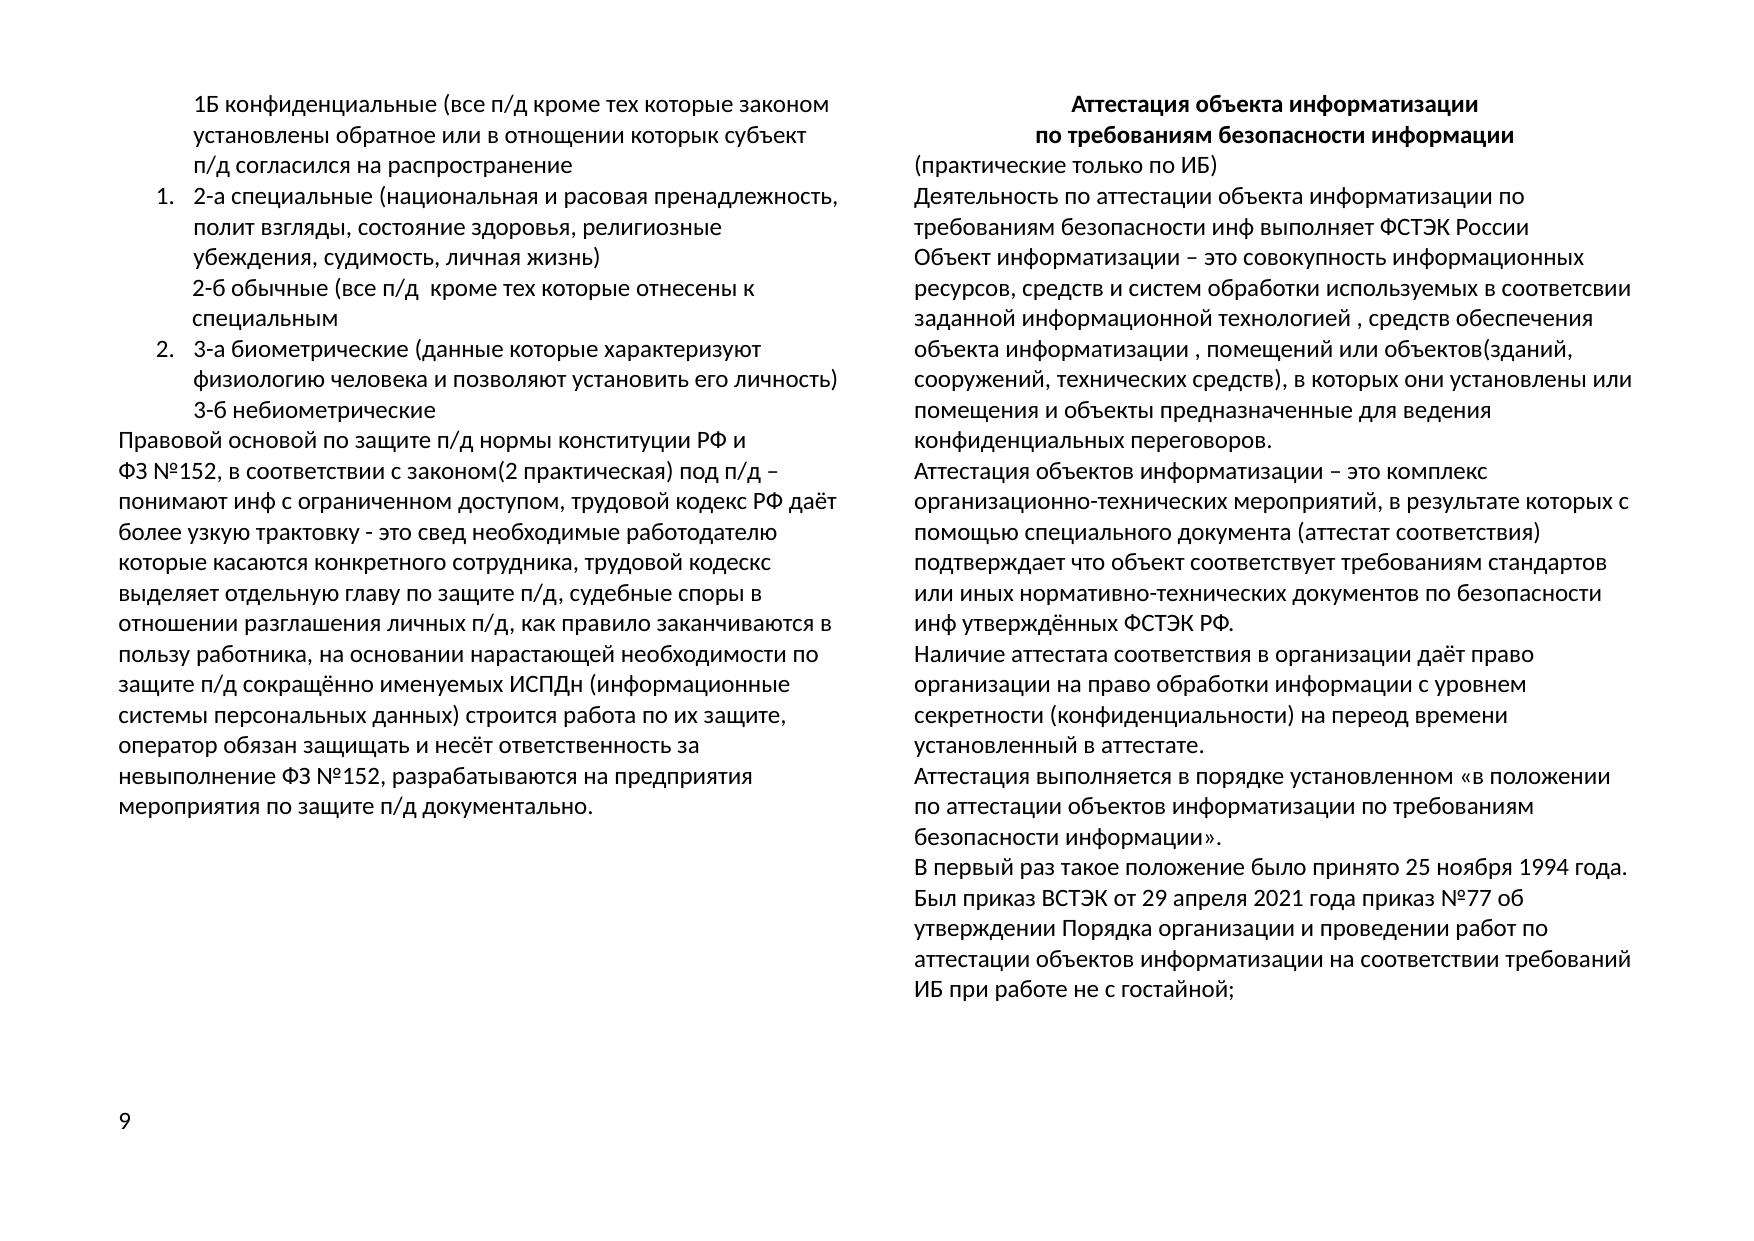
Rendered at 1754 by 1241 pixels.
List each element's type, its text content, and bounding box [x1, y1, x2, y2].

text Объект информатизации – это совокупность информационных ресурсов, средств и систем обработки используемых в соответсвии заданной информационной технологией , средств обеспечения объекта информатизации , помещений или объектов(зданий, сооружений, технических средств), в которых они установлены или помещения и объекты предназначенные для ведения конфиденциальных переговоров. [914, 241, 1636, 455]
text Был приказ ВСТЭК от 29 апреля 2021 года приказ №77 об утверждении Порядка организации и проведении работ по аттестации объектов информатизации на соответствии требований ИБ при работе не с гостайной; [914, 882, 1636, 1004]
text Аттестация выполняется в порядке установленном «в положении по аттестации объектов информатизации по требованиям безопасности информации». [914, 760, 1636, 852]
list 2-а специальные (национальная и расовая пренадлежность, полит взгляды, состояние здоровья, религиозные убеждения, судимость, личная жизнь) [156, 180, 840, 272]
list 1Б конфиденциальные (все п/д кроме тех которые законом установлены обратное или в отнощении которык субъект п/д согласился на распространение [193, 88, 840, 180]
text Деятельность по аттестации объекта информатизации по требованиям безопасности инф выполняет ФСТЭК России [914, 180, 1636, 241]
text Правовой основой по защите п/д нормы конституции РФ и ФЗ №152, в соответствии с законом(2 практическая) под п/д – понимают инф с ограниченном доступом, трудовой кодекс РФ даёт более узкую трактовку - это свед необходимые работодателю которые касаются конкретного сотрудника, трудовой кодескс выделяет отдельную главу по защите п/д, судебные споры в отношении разглашения личных п/д, как правило заканчиваются в пользу работника, на основании нарастающей необходимости по защите п/д сокращённо именуемых ИСПДн (информационные системы персональных данных) строится работа по их защите, оператор обязан защищать и несёт ответственность за невыполнение ФЗ №152, разрабатываются на предприятия мероприятия по защите п/д документально. [118, 424, 840, 821]
text Аттестация объекта информатизации по требованиям безопасности информации [914, 88, 1636, 149]
list 3-а биометрические (данные которые характеризуют физиологию человека и позволяют установить его личность) [156, 333, 840, 394]
text В первый раз такое положение было принято 25 ноября 1994 года. [914, 852, 1636, 882]
text Наличие аттестата соответствия в организации даёт право организации на право обработки информации с уровнем секретности (конфиденциальности) на переод времени установленный в аттестате. [914, 638, 1636, 760]
text Аттестация объектов информатизации – это комплекс организационно-технических мероприятий, в результате которых с помощью специального документа (аттестат соответствия) подтверждает что объект соответствует требованиям стандартов или иных нормативно-технических документов по безопасности инф утверждённых ФСТЭК РФ. [914, 455, 1636, 638]
list 3-б небиометрические [193, 394, 840, 424]
text 2-б обычные (все п/д кроме тех которые отнесены к специальным [192, 272, 840, 333]
text (практические только по ИБ) [914, 149, 1636, 180]
